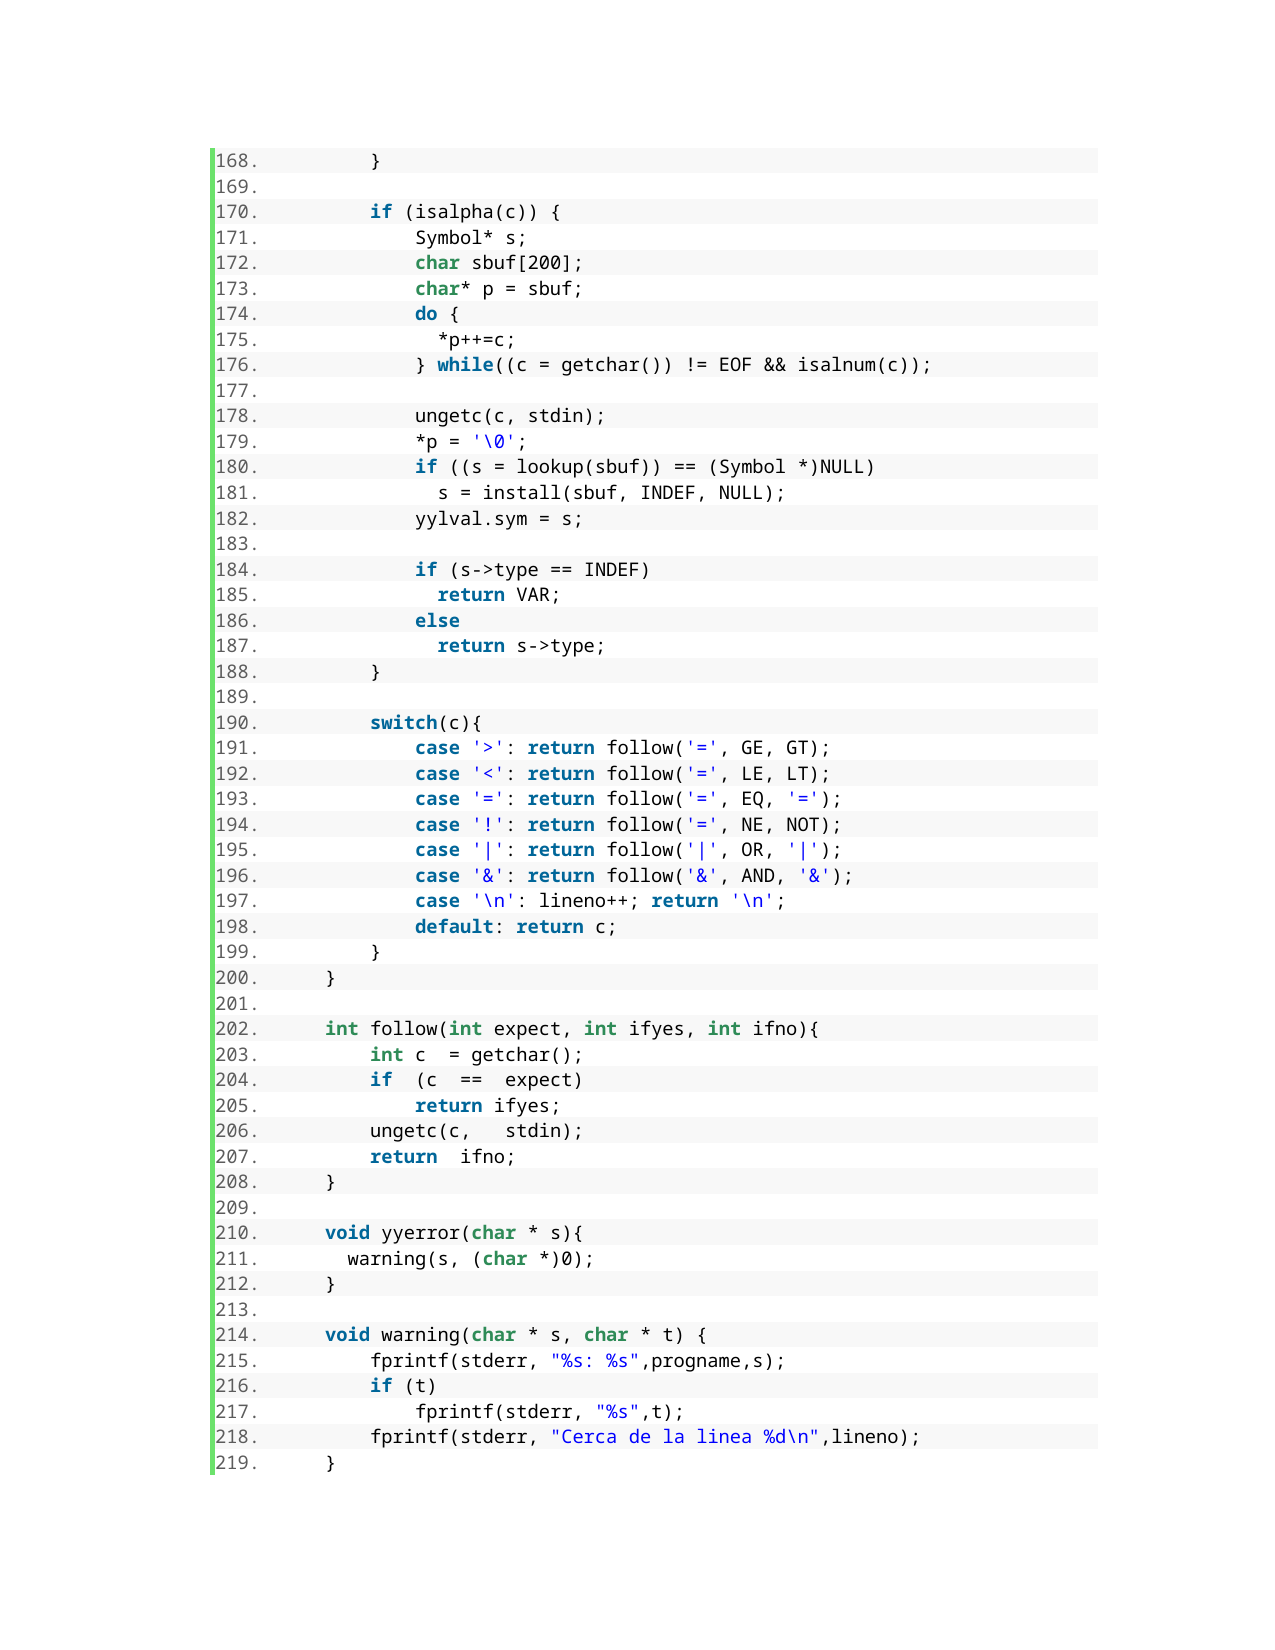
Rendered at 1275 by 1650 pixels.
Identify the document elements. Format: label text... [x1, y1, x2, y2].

list return ifyes; [215, 1092, 1098, 1117]
list case '\n': lineno++; return '\n'; [215, 888, 1098, 913]
list do { [215, 301, 1098, 326]
list fprintf(stderr, "Cerca de la linea %d\n",lineno); [215, 1424, 1098, 1449]
list switch(c){ [215, 709, 1098, 734]
list case '!': return follow('=', NE, NOT); [215, 811, 1098, 837]
list } while((c = getchar()) != EOF && isalnum(c)); [215, 352, 1098, 377]
list case '&': return follow('&', AND, '&'); [215, 862, 1098, 888]
list fprintf(stderr, "%s",t); [215, 1398, 1098, 1424]
list Symbol* s; [215, 224, 1098, 250]
list s = install(sbuf, INDEF, NULL); [215, 479, 1098, 505]
list *p++=c; [215, 326, 1098, 352]
list yylval.sym = s; [215, 505, 1098, 530]
list *p = '\0'; [215, 428, 1098, 454]
list void yyerror(char * s){ [215, 1219, 1098, 1245]
list char* p = sbuf; [215, 275, 1098, 301]
list } [215, 939, 1098, 964]
list if (s->type == INDEF) [215, 556, 1098, 581]
list if (t) [215, 1373, 1098, 1398]
list if ((s = lookup(sbuf)) == (Symbol *)NULL) [215, 454, 1098, 479]
list fprintf(stderr, "%s: %s",progname,s); [215, 1347, 1098, 1373]
list void warning(char * s, char * t) { [215, 1322, 1098, 1347]
list case '=': return follow('=', EQ, '='); [215, 786, 1098, 811]
list return s->type; [215, 632, 1098, 658]
list ungetc(c, stdin); [215, 403, 1098, 428]
list warning(s, (char *)0); [215, 1245, 1098, 1271]
list int c = getchar(); [215, 1041, 1098, 1066]
list default: return c; [215, 913, 1098, 939]
list case '<': return follow('=', LE, LT); [215, 760, 1098, 786]
list char sbuf[200]; [215, 250, 1098, 275]
list } [215, 1449, 1098, 1475]
list } [215, 148, 1098, 173]
list else [215, 607, 1098, 632]
list } [215, 658, 1098, 683]
list int follow(int expect, int ifyes, int ifno){ [215, 1015, 1098, 1041]
list } [215, 1271, 1098, 1296]
list case '>': return follow('=', GE, GT); [215, 734, 1098, 760]
list return VAR; [215, 581, 1098, 607]
list } [215, 1168, 1098, 1194]
list if (isalpha(c)) { [215, 199, 1098, 224]
list ungetc(c, stdin); [215, 1117, 1098, 1143]
list return ifno; [215, 1143, 1098, 1168]
list } [215, 964, 1098, 990]
list if (c == expect) [215, 1066, 1098, 1092]
list case '|': return follow('|', OR, '|'); [215, 837, 1098, 862]
